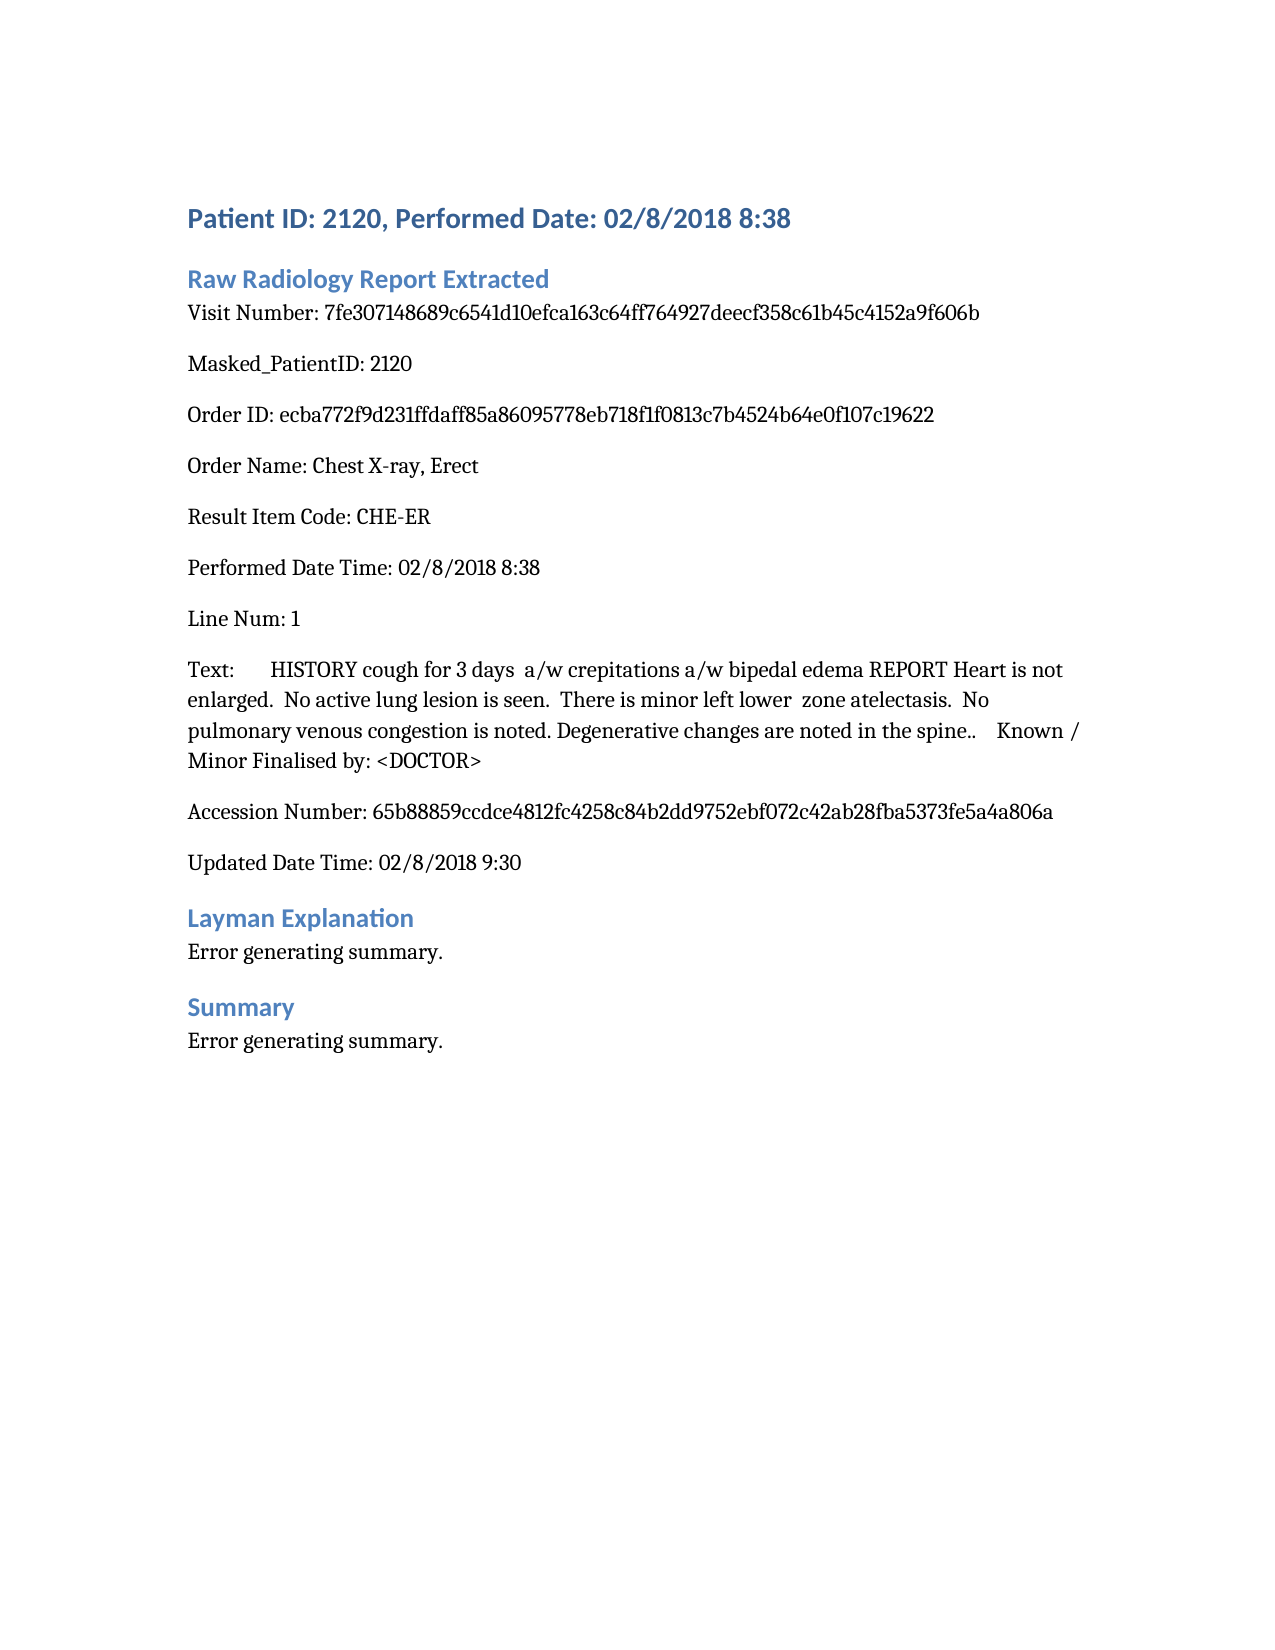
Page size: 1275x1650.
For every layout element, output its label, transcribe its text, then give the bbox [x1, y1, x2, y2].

text Order ID: ecba772f9d231ffdaff85a86095778eb718f1f0813c7b4524b64e0f107c19622 [187, 402, 1087, 428]
text Updated Date Time: 02/8/2018 9:30 [187, 850, 1087, 876]
subtitle Raw Radiology Report Extracted [187, 262, 1087, 295]
text Text: HISTORY cough for 3 days a/w crepitations a/w bipedal edema REPORT Heart is not enlarged. No active lung lesion is seen. There is minor left lower zone atelectasis. No pulmonary venous congestion is noted. Degenerative changes are noted in the spine.. Known / Minor Finalised by: <DOCTOR> [187, 657, 1087, 774]
subtitle Patient ID: 2120, Performed Date: 02/8/2018 8:38 [187, 200, 1087, 236]
text Line Num: 1 [187, 606, 1087, 632]
text Visit Number: 7fe307148689c6541d10efca163c64ff764927deecf358c61b45c4152a9f606b [187, 300, 1087, 326]
subtitle Layman Explanation [187, 901, 1087, 934]
text Order Name: Chest X-ray, Erect [187, 453, 1087, 479]
text Performed Date Time: 02/8/2018 8:38 [187, 555, 1087, 581]
text Error generating summary. [187, 939, 1087, 965]
text Accession Number: 65b88859ccdce4812fc4258c84b2dd9752ebf072c42ab28fba5373fe5a4a806a [187, 799, 1087, 825]
text Result Item Code: CHE-ER [187, 504, 1087, 530]
text Error generating summary. [187, 1028, 1087, 1054]
text Masked_PatientID: 2120 [187, 351, 1087, 377]
subtitle Summary [187, 990, 1087, 1023]
